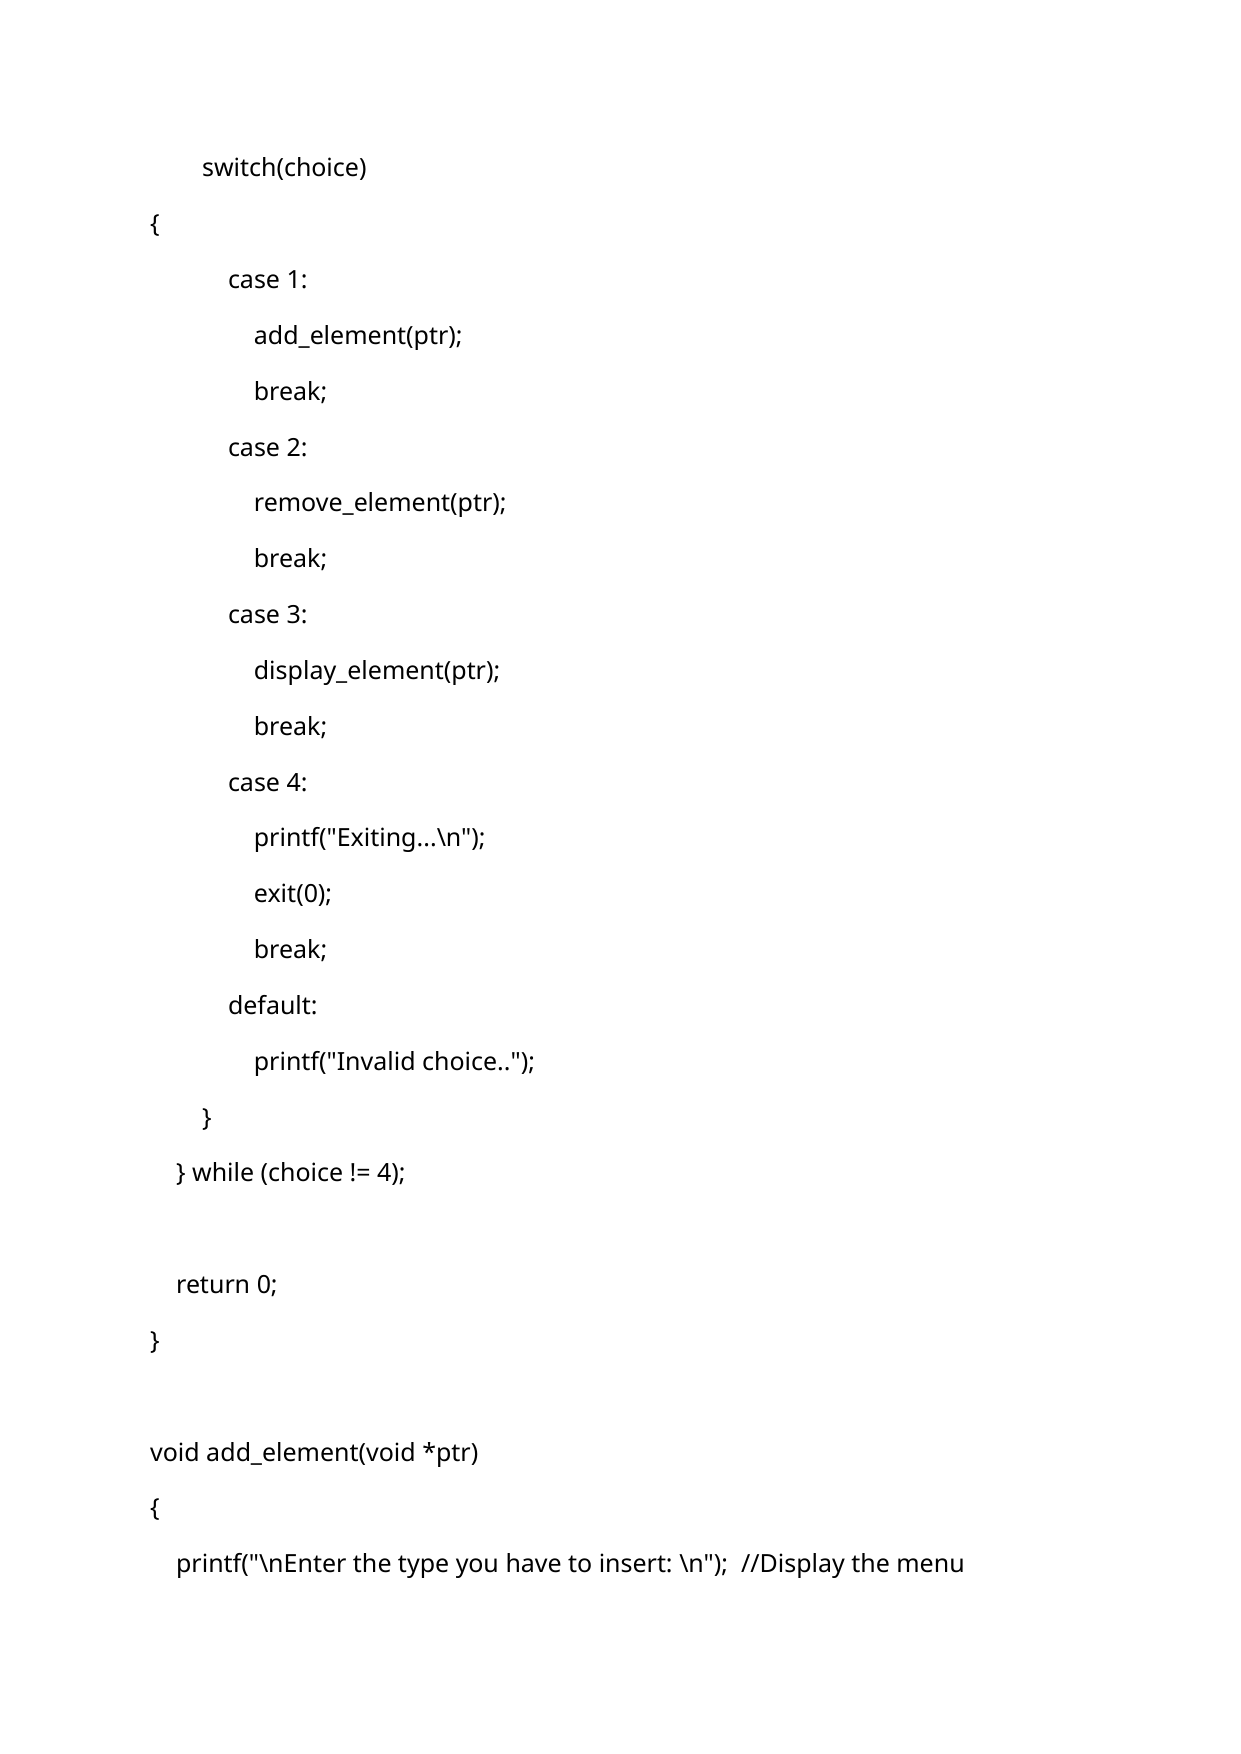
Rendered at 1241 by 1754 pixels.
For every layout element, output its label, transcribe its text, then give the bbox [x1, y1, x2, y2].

text printf("Invalid choice.."); [150, 1043, 1090, 1077]
text exit(0); [150, 876, 1090, 910]
text break; [150, 541, 1090, 575]
text return 0; [150, 1267, 1090, 1301]
text case 3: [150, 597, 1090, 631]
text case 2: [150, 429, 1090, 463]
text add_element(ptr); [150, 317, 1090, 352]
text remove_element(ptr); [150, 485, 1090, 519]
text break; [150, 373, 1090, 407]
text { [150, 206, 1090, 240]
text switch(choice) [150, 150, 1090, 184]
text default: [150, 987, 1090, 1022]
text } [150, 1322, 1090, 1357]
text case 4: [150, 764, 1090, 798]
text break; [150, 708, 1090, 742]
text { [150, 1490, 1090, 1524]
text } while (choice != 4); [150, 1155, 1090, 1189]
text printf("\nEnter the type you have to insert: \n"); //Display the menu [150, 1546, 1090, 1580]
text printf("Exiting...\n"); [150, 820, 1090, 854]
text display_element(ptr); [150, 652, 1090, 687]
text break; [150, 932, 1090, 966]
text } [150, 1099, 1090, 1133]
text case 1: [150, 262, 1090, 296]
text void add_element(void *ptr) [150, 1434, 1090, 1468]
